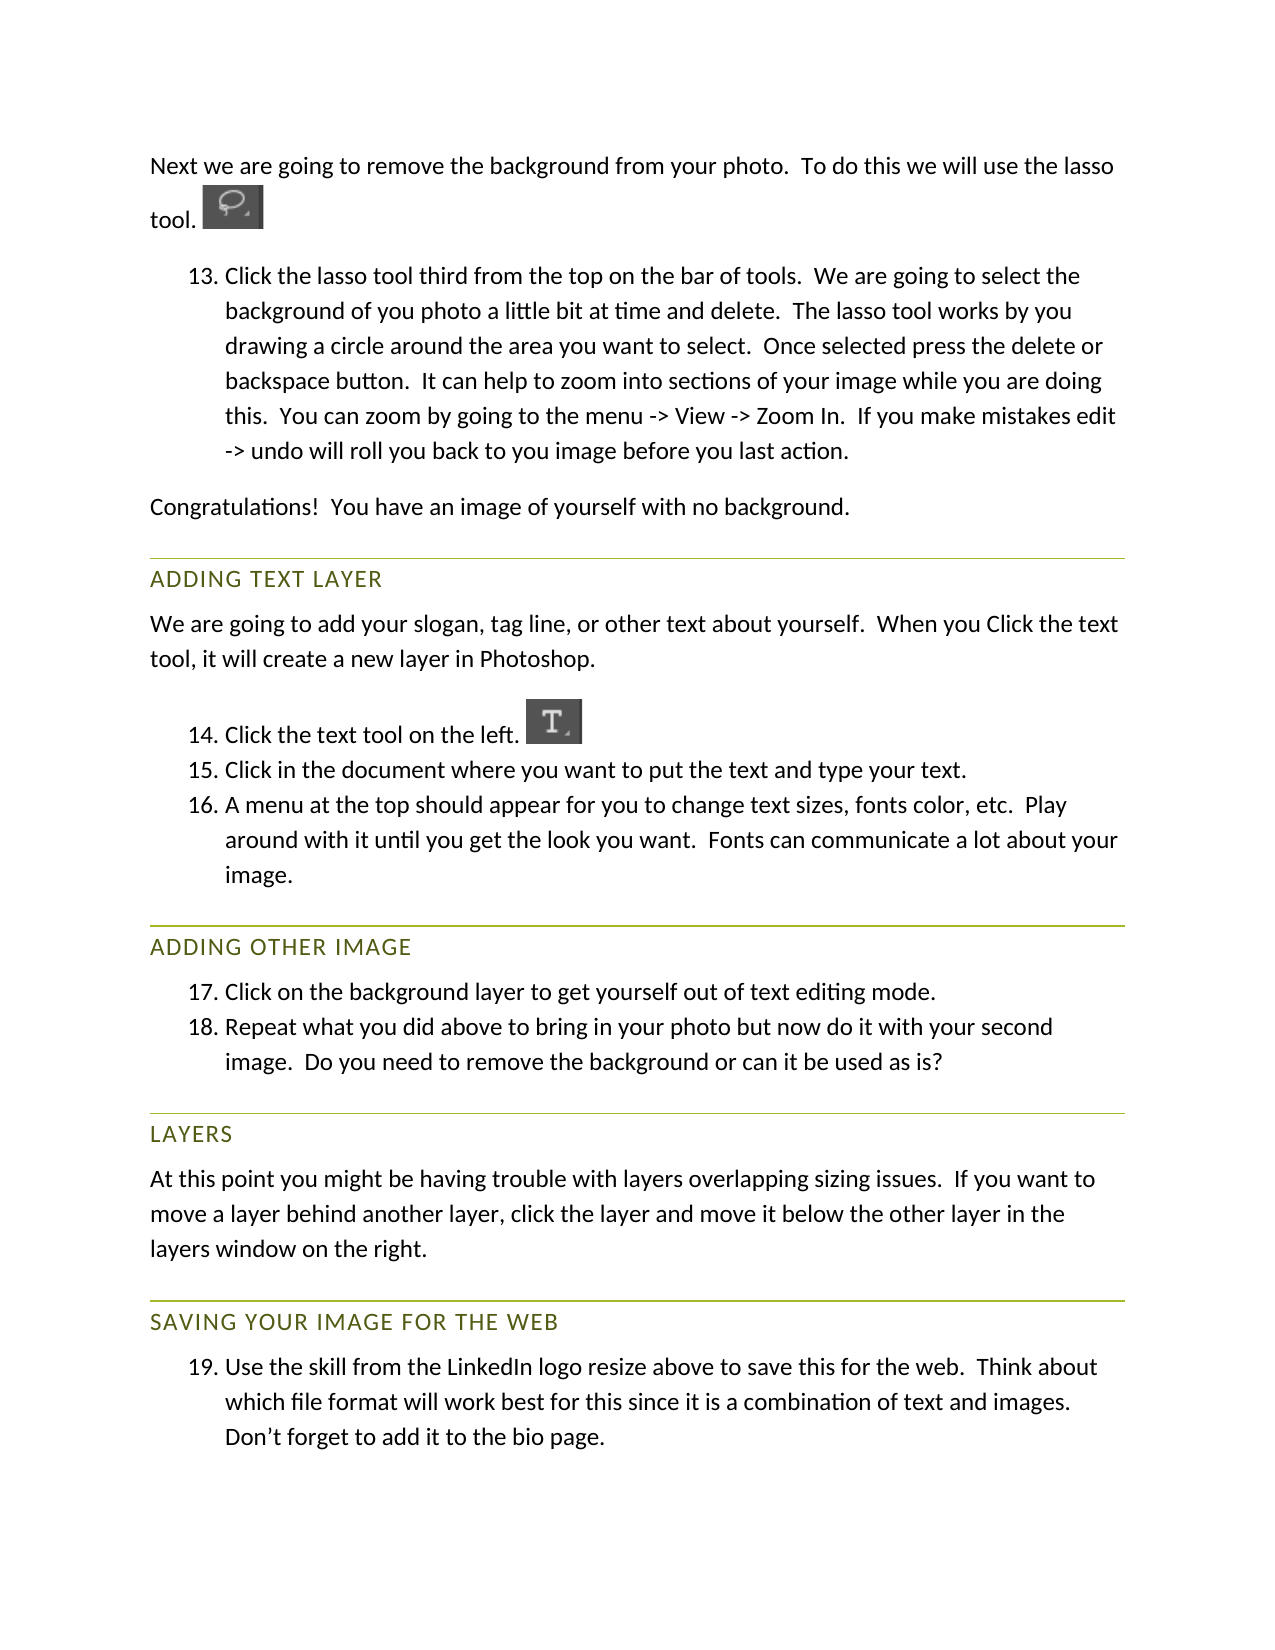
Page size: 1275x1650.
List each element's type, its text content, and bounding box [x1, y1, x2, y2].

subtitle Adding Other Image [150, 927, 1125, 961]
picture [526, 699, 583, 744]
subtitle Adding Text Layer [150, 559, 1125, 594]
list Use the skill from the LinkedIn logo resize above to save this for the web. Think about which file format will work best for this since it is a combination of text and images. Don’t forget to add it to the bio page. [187, 1351, 1125, 1452]
list Click on the background layer to get yourself out of text editing mode. [187, 976, 1125, 1007]
subtitle Saving your image for the Web [150, 1302, 1125, 1336]
list Click in the document where you want to put the text and type your text. [187, 754, 1125, 784]
text We are going to add your slogan, tag line, or other text about yourself. When you Click the text tool, it will create a new layer in Photoshop. [150, 608, 1125, 674]
subtitle Layers [150, 1114, 1125, 1149]
text At this point you might be having trouble with layers overlapping sizing issues. If you want to move a layer behind another layer, click the layer and move it below the other layer in the layers window on the right. [150, 1164, 1125, 1264]
list Click the lasso tool third from the top on the bar of tools. We are going to select the background of you photo a little bit at time and delete. The lasso tool works by you drawing a circle around the area you want to select. Once selected press the delete or backspace button. It can help to zoom into sections of your image while you are doing this. You can zoom by going to the menu -> View -> Zoom In. If you make mistakes edit -> undo will roll you back to you image before you last action. [187, 260, 1125, 466]
text Congratulations! You have an image of yourself with no background. [150, 491, 1125, 522]
picture [202, 185, 264, 229]
list Click the text tool on the left. [187, 699, 1125, 749]
list Repeat what you did above to bring in your photo but now do it with your second image. Do you need to remove the background or can it be used as is? [187, 1011, 1125, 1077]
text Next we are going to remove the background from your photo. To do this we will use the lasso tool. [150, 150, 1125, 235]
list A menu at the top should appear for you to change text sizes, fonts color, etc. Play around with it until you get the look you want. Fonts can communicate a lot about your image. [187, 789, 1125, 889]
